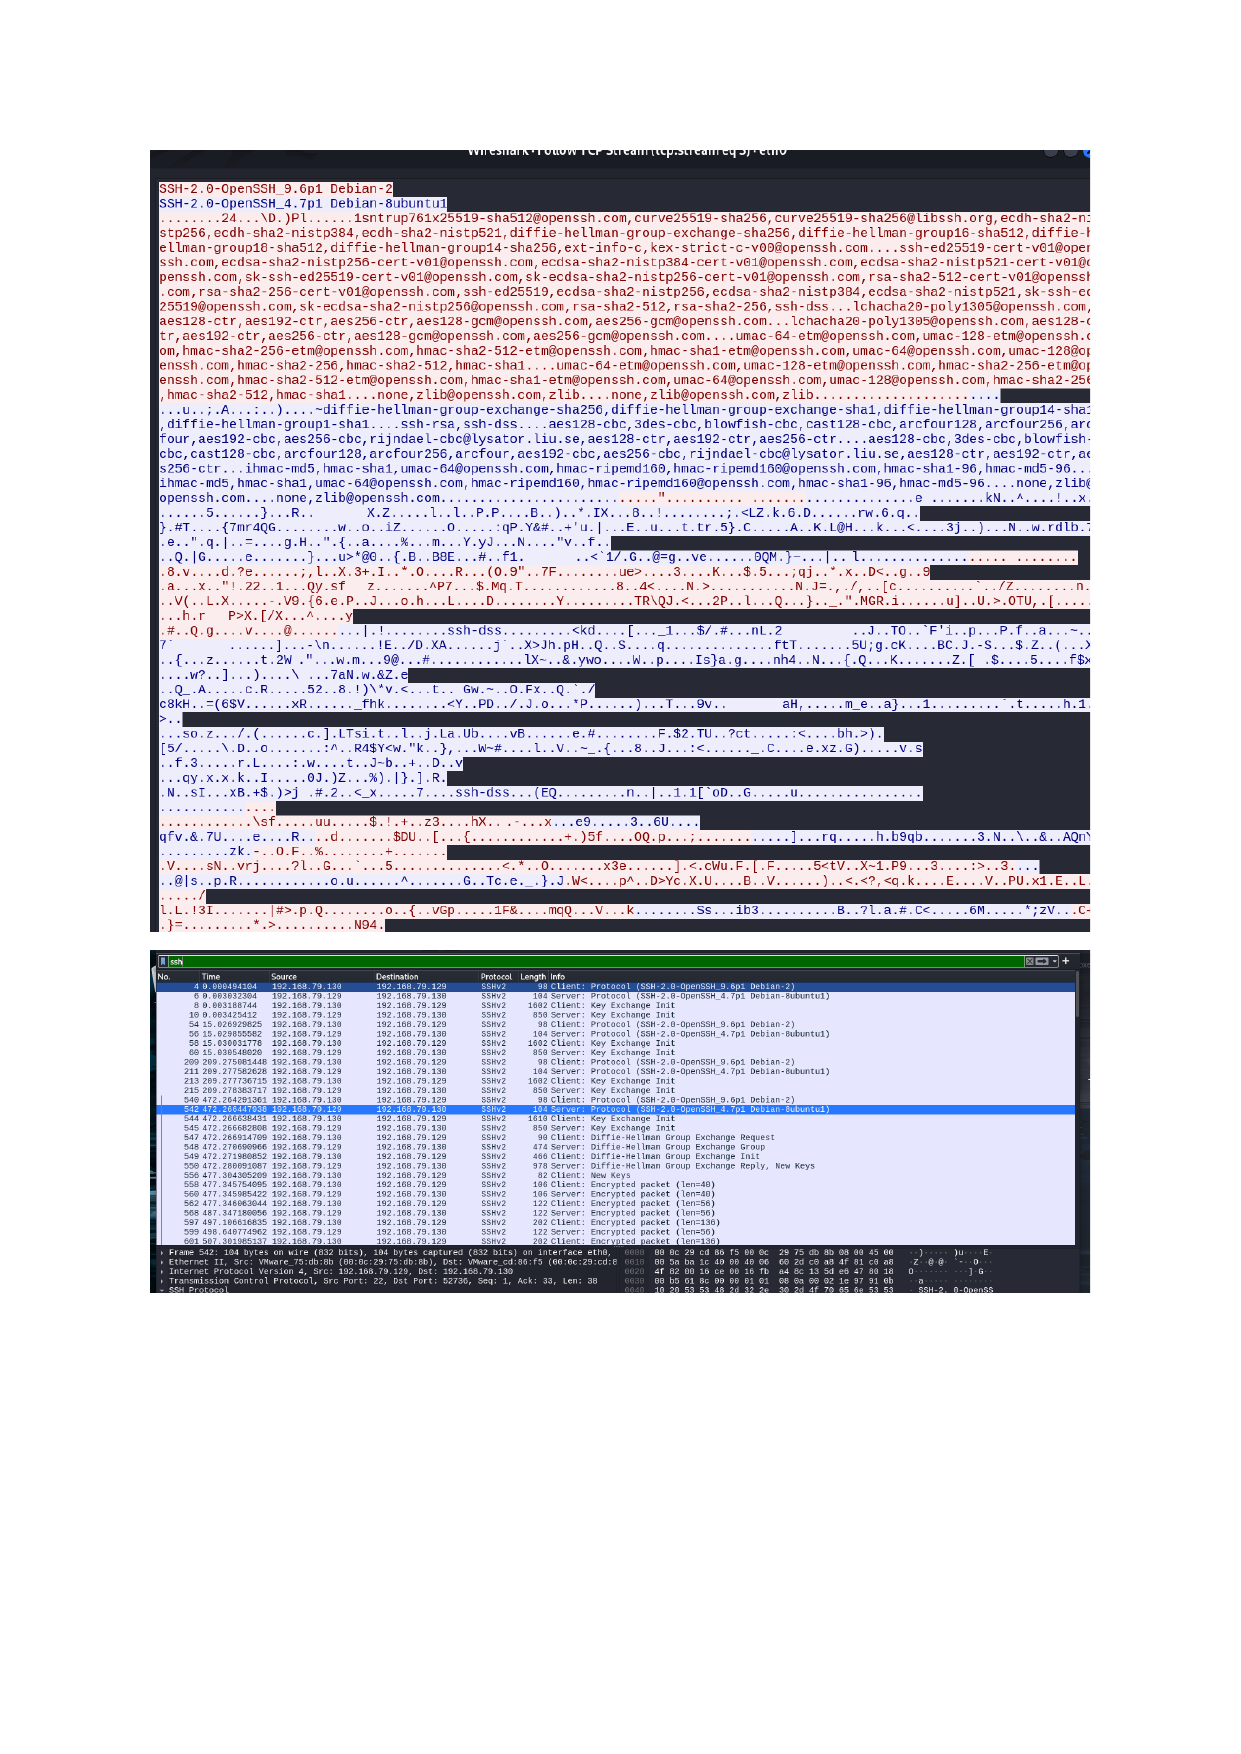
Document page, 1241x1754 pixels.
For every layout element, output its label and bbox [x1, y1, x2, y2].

picture [150, 150, 1091, 932]
picture [150, 950, 1091, 1293]
